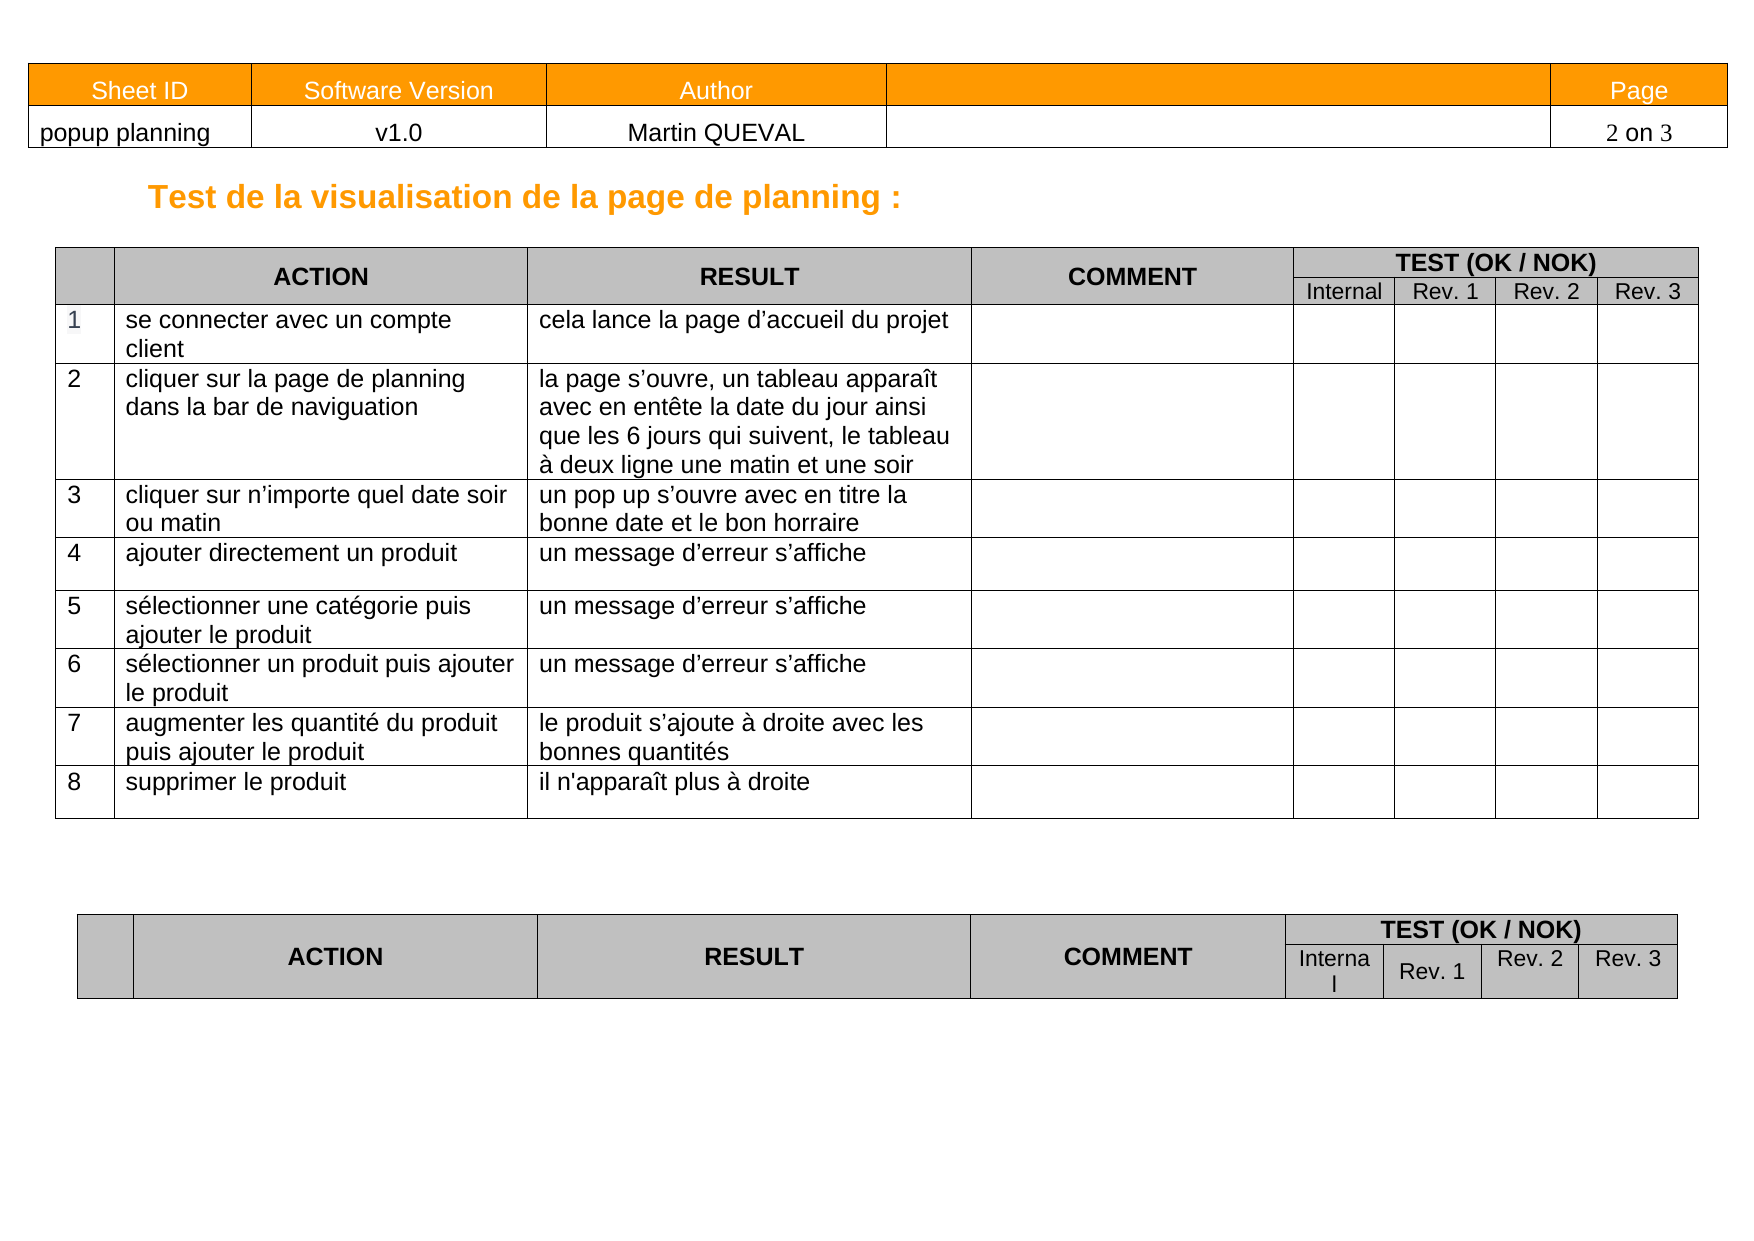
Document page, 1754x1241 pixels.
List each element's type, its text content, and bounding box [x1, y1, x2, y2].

table_cell un pop up s’ouvre avec en titre la bonne date et le bon horraire [528, 480, 971, 537]
table_cell [1496, 766, 1597, 818]
table_cell [1395, 538, 1495, 590]
table_cell [1395, 591, 1495, 648]
table_cell [1598, 649, 1698, 707]
table_cell cliquer sur la page de planning dans la bar de naviguation [115, 364, 527, 478]
table_cell [1294, 538, 1394, 590]
table_cell [972, 766, 1293, 818]
table_header COMMENT [972, 248, 1293, 304]
table_cell [1395, 480, 1495, 537]
table_cell 8 [56, 766, 114, 818]
table_cell 3 [56, 480, 114, 537]
table_cell [1395, 766, 1495, 818]
table_cell [1496, 480, 1597, 537]
table_cell [1294, 591, 1394, 648]
table_cell un message d’erreur s’affiche [528, 538, 971, 590]
table_cell 1 [56, 305, 114, 362]
table_cell [1294, 305, 1394, 362]
table_cell 2 [56, 364, 114, 478]
table_cell se connecter avec un compte client [115, 305, 527, 362]
table_cell [972, 708, 1293, 765]
table_cell [1294, 708, 1394, 765]
table_cell il n'apparaît plus à droite [528, 766, 971, 818]
text Test de la visualisation de la page de planning : [148, 177, 1606, 216]
table_header RESULT [528, 248, 971, 304]
table_cell [972, 591, 1293, 648]
table_cell [1294, 766, 1394, 818]
table_cell [972, 305, 1293, 362]
table_cell supprimer le produit [115, 766, 527, 818]
table_cell [1395, 364, 1495, 478]
table_cell [1395, 649, 1495, 707]
table_header RESULT [538, 915, 970, 998]
table_header [78, 915, 133, 998]
table_cell augmenter les quantité du produit puis ajouter le produit [115, 708, 527, 765]
table_cell [1598, 591, 1698, 648]
table_cell la page s’ouvre, un tableau apparaît avec en entête la date du jour ainsi que les 6 jours qui suivent, le tableau à deux ligne une matin et une soir [528, 364, 971, 478]
table_cell Rev. 3 [1579, 945, 1677, 998]
table_cell 6 [56, 649, 114, 707]
table_cell Rev. 3 [1598, 278, 1698, 304]
table_cell cliquer sur n’importe quel date soir ou matin [115, 480, 527, 537]
table_cell [1294, 649, 1394, 707]
table_cell Rev. 1 [1384, 945, 1481, 998]
table_cell [1598, 364, 1698, 478]
table_cell [972, 480, 1293, 537]
table_cell cela lance la page d’accueil du projet [528, 305, 971, 362]
table_cell [1598, 766, 1698, 818]
table_cell un message d’erreur s’affiche [528, 649, 971, 707]
table_header COMMENT [971, 915, 1285, 998]
table_cell [972, 649, 1293, 707]
table_cell [1598, 305, 1698, 362]
table_cell [1496, 305, 1597, 362]
table_cell [1395, 708, 1495, 765]
table_cell [1496, 538, 1597, 590]
table_cell ajouter directement un produit [115, 538, 527, 590]
table_cell [1598, 538, 1698, 590]
table_cell un message d’erreur s’affiche [528, 591, 971, 648]
table_header [56, 248, 114, 304]
table_cell [1496, 591, 1597, 648]
table_cell Rev. 2 [1496, 278, 1597, 304]
table_cell [1294, 480, 1394, 537]
table_cell [972, 538, 1293, 590]
table_cell [1294, 364, 1394, 478]
table_header ACTION [115, 248, 527, 304]
table_cell Rev. 1 [1395, 278, 1495, 304]
table_cell Internal [1294, 278, 1394, 304]
table_cell [1496, 364, 1597, 478]
table_cell Rev. 2 [1482, 945, 1578, 998]
table_header ACTION [134, 915, 537, 998]
table_cell 7 [56, 708, 114, 765]
table_cell [1496, 649, 1597, 707]
table_cell le produit s’ajoute à droite avec les bonnes quantités [528, 708, 971, 765]
table_header TEST (OK / NOK) [1286, 915, 1677, 944]
table_cell Internal [1286, 945, 1383, 998]
table_cell 5 [56, 591, 114, 648]
table_cell sélectionner un produit puis ajouter le produit [115, 649, 527, 707]
table_cell [1598, 708, 1698, 765]
table_cell [1496, 708, 1597, 765]
table_cell 4 [56, 538, 114, 590]
table_cell [1395, 305, 1495, 362]
table_header TEST (OK / NOK) [1294, 248, 1698, 277]
table_cell [1598, 480, 1698, 537]
table_cell [972, 364, 1293, 478]
table_cell sélectionner une catégorie puis ajouter le produit [115, 591, 527, 648]
